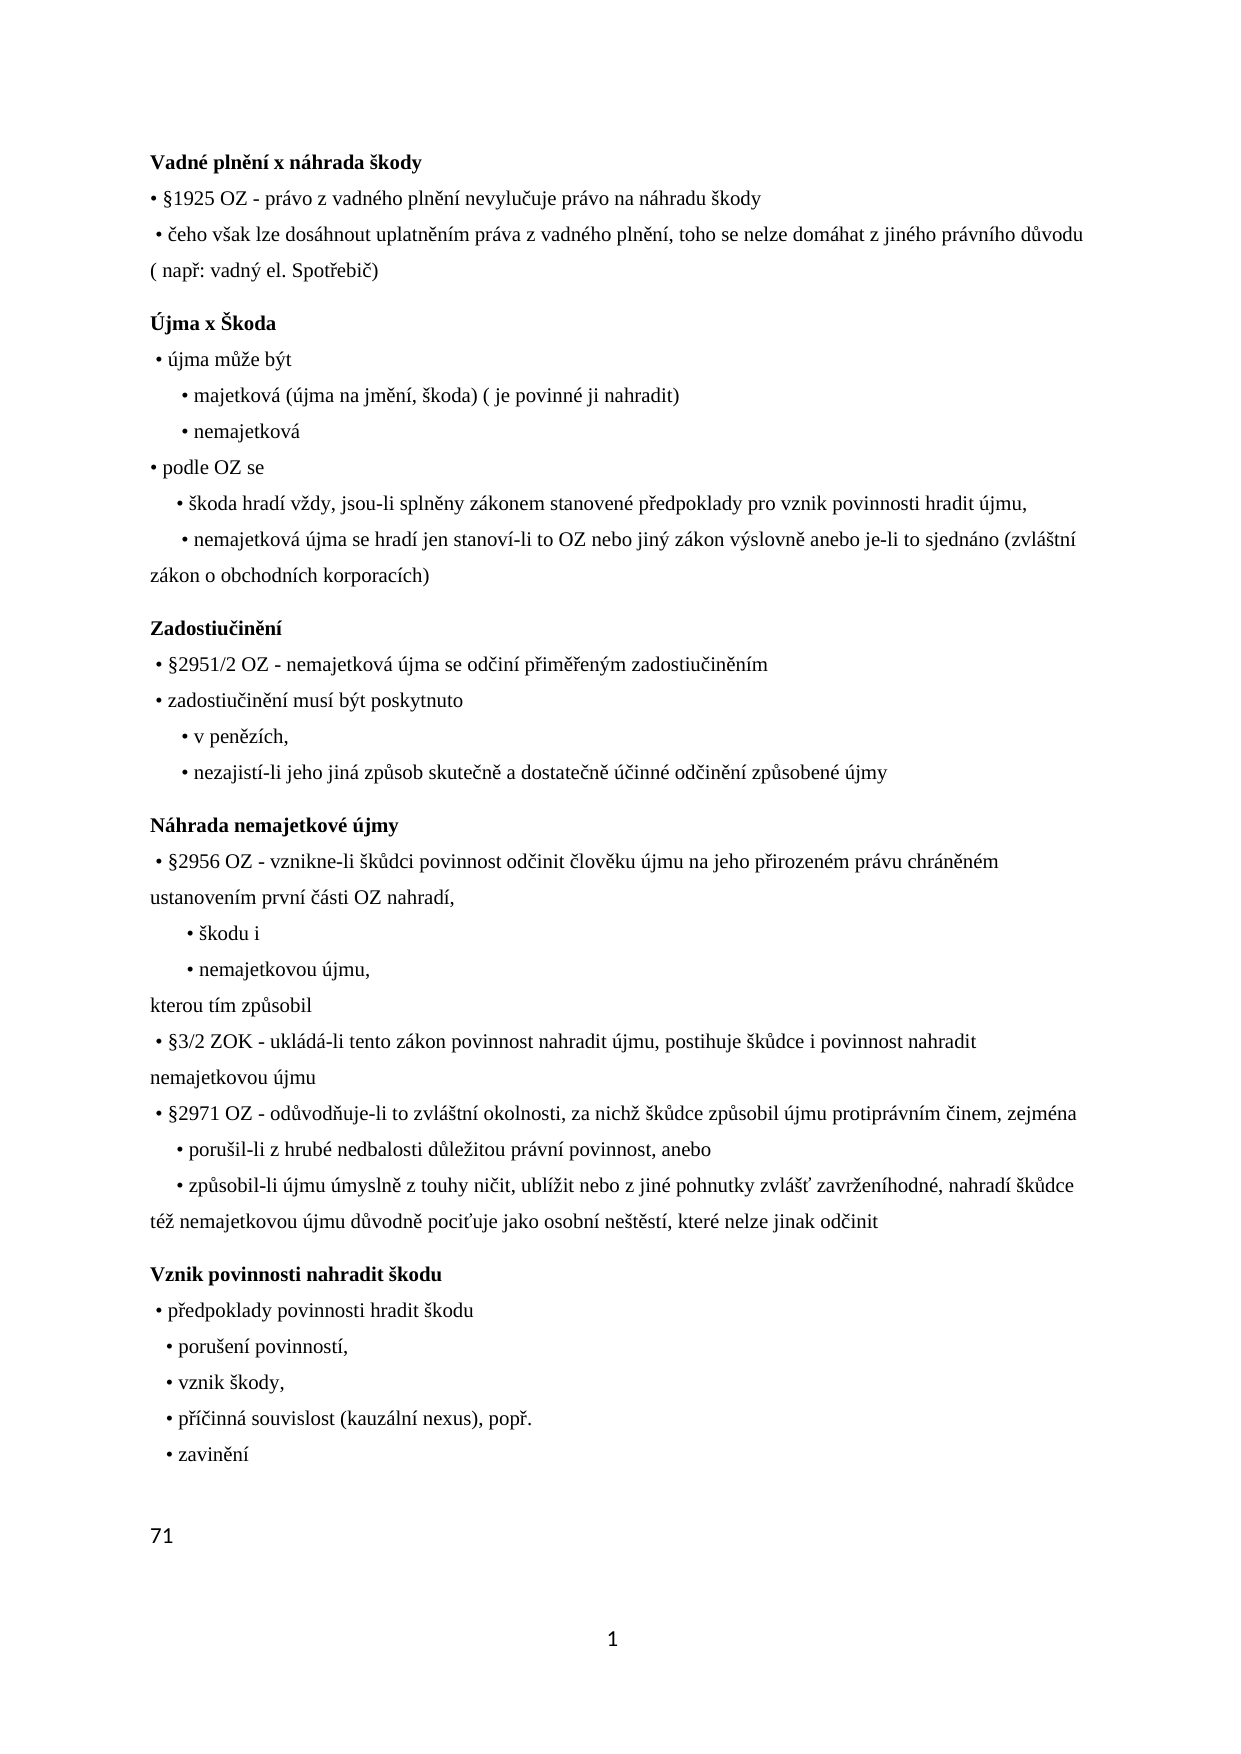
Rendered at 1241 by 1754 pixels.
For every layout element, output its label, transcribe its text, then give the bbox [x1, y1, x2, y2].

text Náhrada nemajetkové újmy • §2956 OZ - vznikne-li škůdci povinnost odčinit člověku újmu na jeho přirozeném právu chráněném ustanovením první části OZ nahradí, • škodu i • nemajetkovou újmu, kterou tím způsobil • §3/2 ZOK - ukládá-li tento zákon povinnost nahradit újmu, postihuje škůdce i povinnost nahradit nemajetkovou újmu • §2971 OZ - odůvodňuje-li to zvláštní okolnosti, za nichž škůdce způsobil újmu protiprávním činem, zejména • porušil-li z hrubé nedbalosti důležitou právní povinnost, anebo • způsobil-li újmu úmyslně z touhy ničit, ublížit nebo z jiné pohnutky zvlášť zavrženíhodné, nahradí škůdce též nemajetkovou újmu důvodně pociťuje jako osobní neštěstí, které nelze jinak odčinit [150, 813, 1090, 1233]
text Újma x Škoda • újma může být • majetková (újma na jmění, škoda) ( je povinné ji nahradit) • nemajetková • podle OZ se • škoda hradí vždy, jsou-li splněny zákonem stanovené předpoklady pro vznik povinnosti hradit újmu, • nemajetková újma se hradí jen stanoví-li to OZ nebo jiný zákon výslovně anebo je-li to sjednáno (zvláštní zákon o obchodních korporacích) [150, 311, 1090, 587]
text Zadostiučinění • §2951/2 OZ - nemajetková újma se odčiní přiměřeným zadostiučiněním • zadostiučinění musí být poskytnuto • v penězích, • nezajistí-li jeho jiná způsob skutečně a dostatečně účinné odčinění způsobené újmy [150, 616, 1090, 784]
text Vadné plnění x náhrada škody • §1925 OZ - právo z vadného plnění nevylučuje právo na náhradu škody • čeho však lze dosáhnout uplatněním práva z vadného plnění, toho se nelze domáhat z jiného právního důvodu ( např: vadný el. Spotřebič) [150, 150, 1090, 282]
text Vznik povinnosti nahradit škodu • předpoklady povinnosti hradit škodu • porušení povinností, • vznik škody, • příčinná souvislost (kauzální nexus), popř. • zavinění [150, 1262, 1090, 1466]
